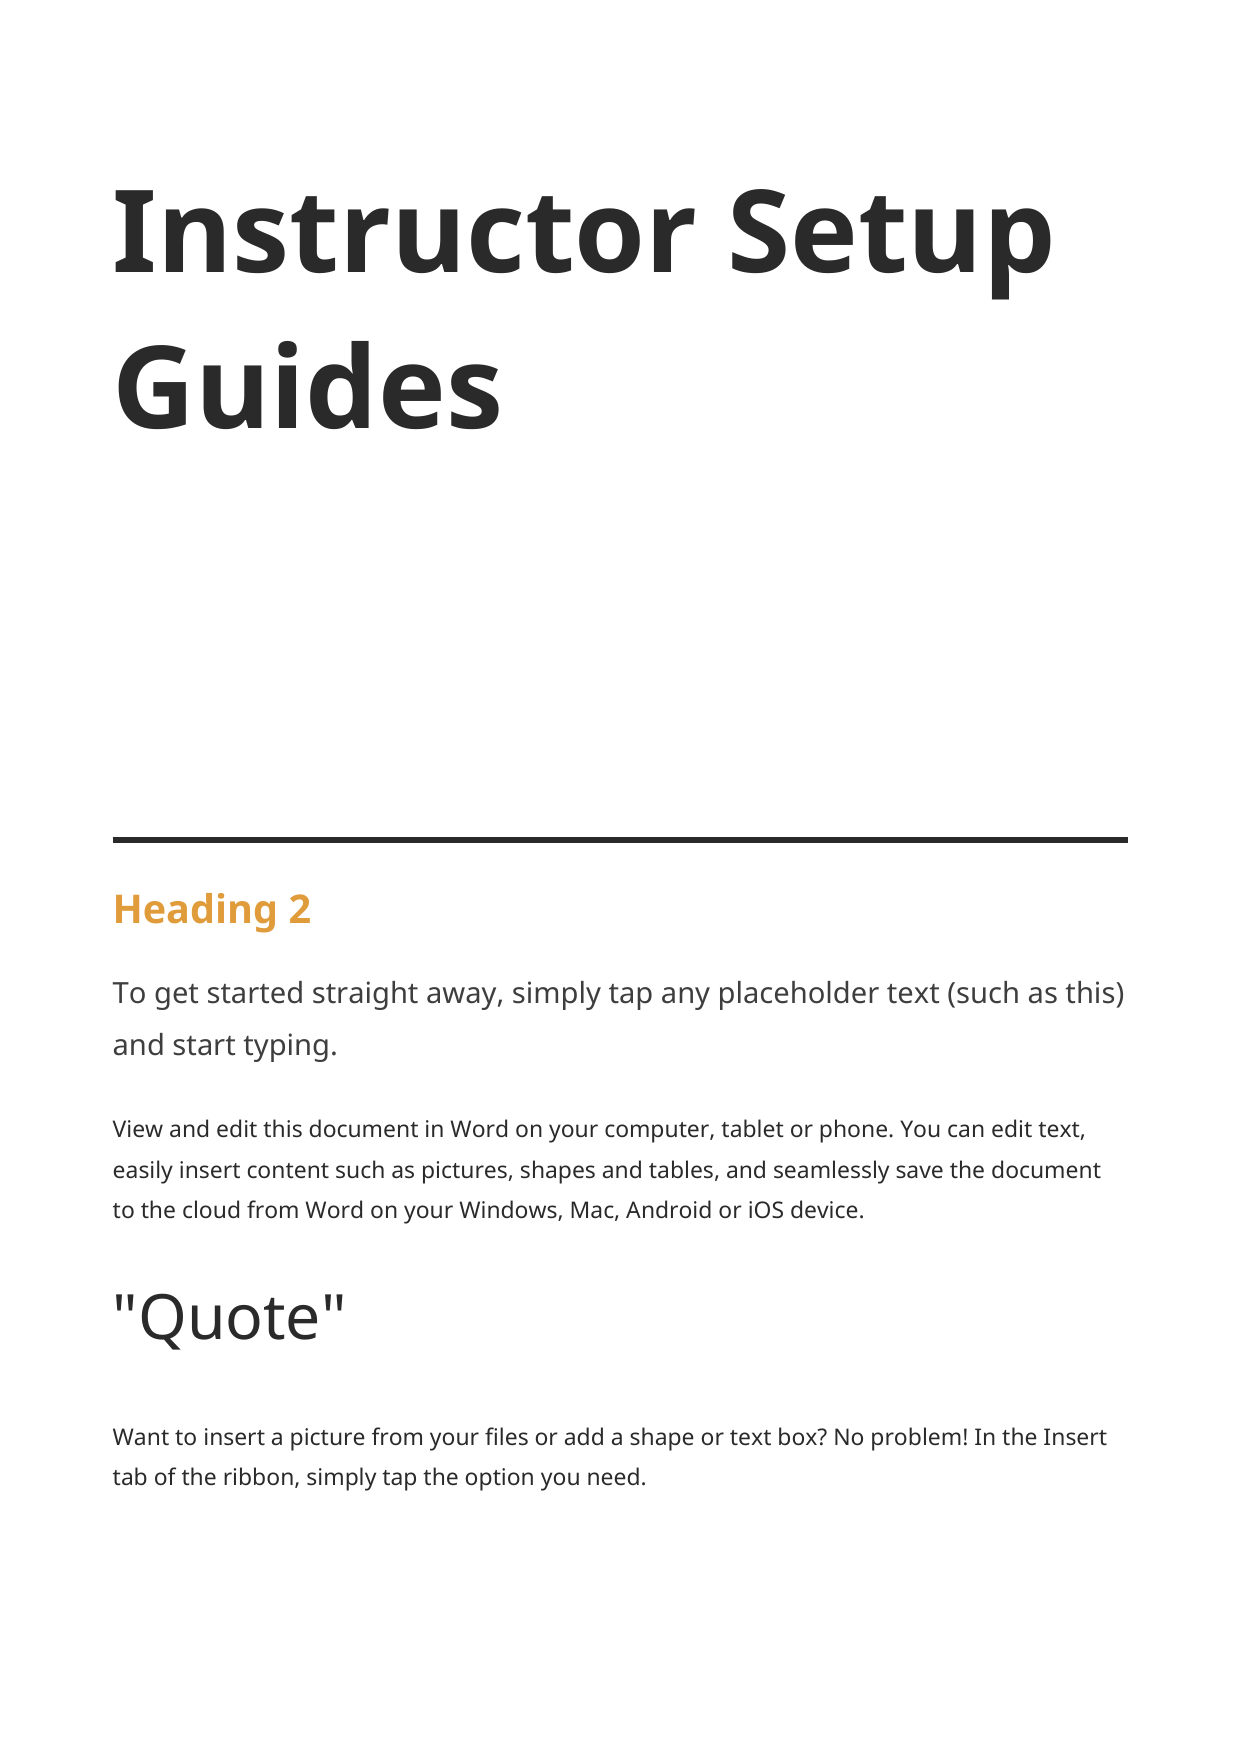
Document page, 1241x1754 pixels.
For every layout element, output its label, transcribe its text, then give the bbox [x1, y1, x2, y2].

subtitle Instructor Setup Guides [112, 150, 1128, 462]
